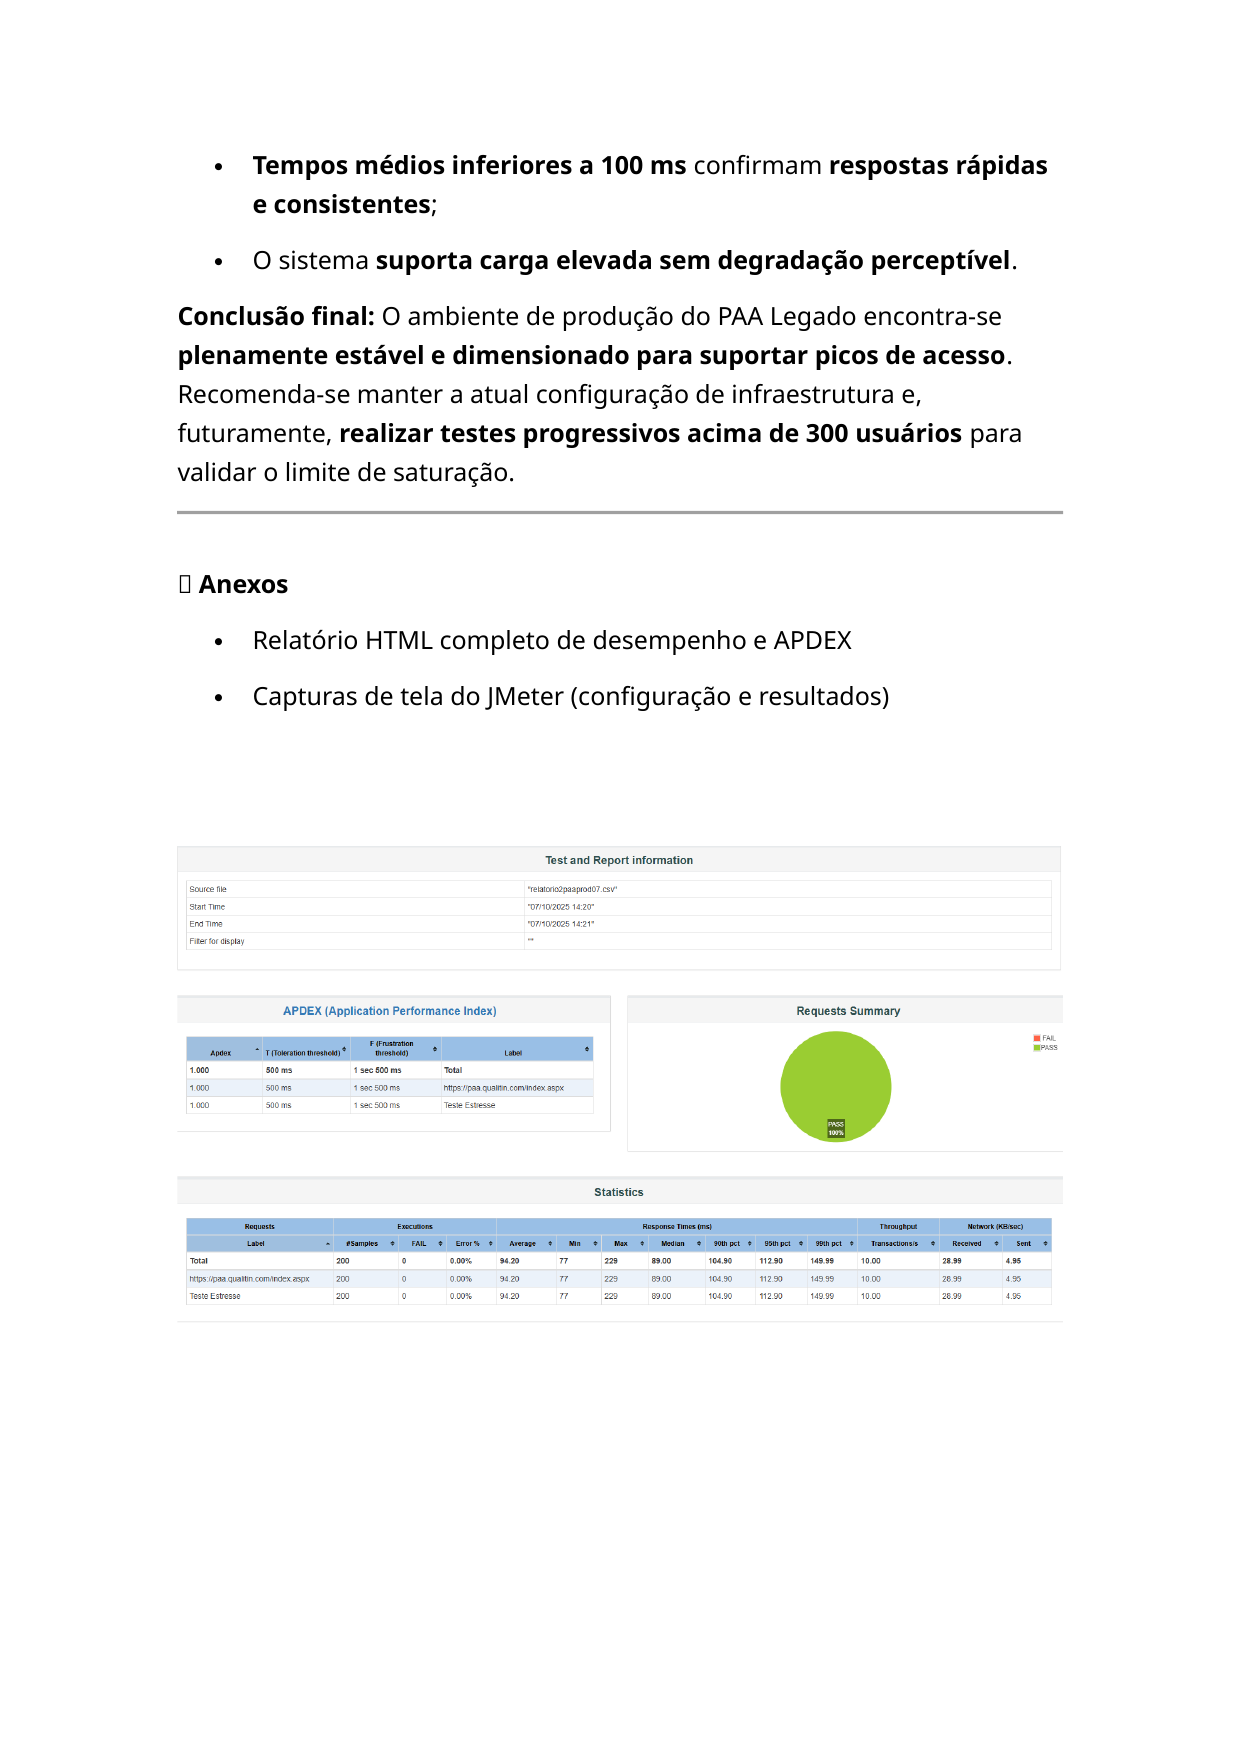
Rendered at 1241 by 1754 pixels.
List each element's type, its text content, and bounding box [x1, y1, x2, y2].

text Conclusão final: O ambiente de produção do PAA Legado encontra-se plenamente estável e dimensionado para suportar picos de acesso. Recomenda-se manter a atual configuração de infraestrutura e, futuramente, realizar testes progressivos acima de 300 usuários para validar o limite de saturação. [177, 298, 1063, 489]
list Relatório HTML completo de desempenho e APDEX [215, 623, 1063, 657]
list O sistema suporta carga elevada sem degradação perceptível. [215, 243, 1063, 277]
list Tempos médios inferiores a 100 ms confirmam respostas rápidas e consistentes; [215, 148, 1063, 221]
picture [177, 846, 1063, 1323]
text 📎 Anexos [177, 567, 1063, 601]
list Capturas de tela do JMeter (configuração e resultados) [215, 678, 1063, 712]
